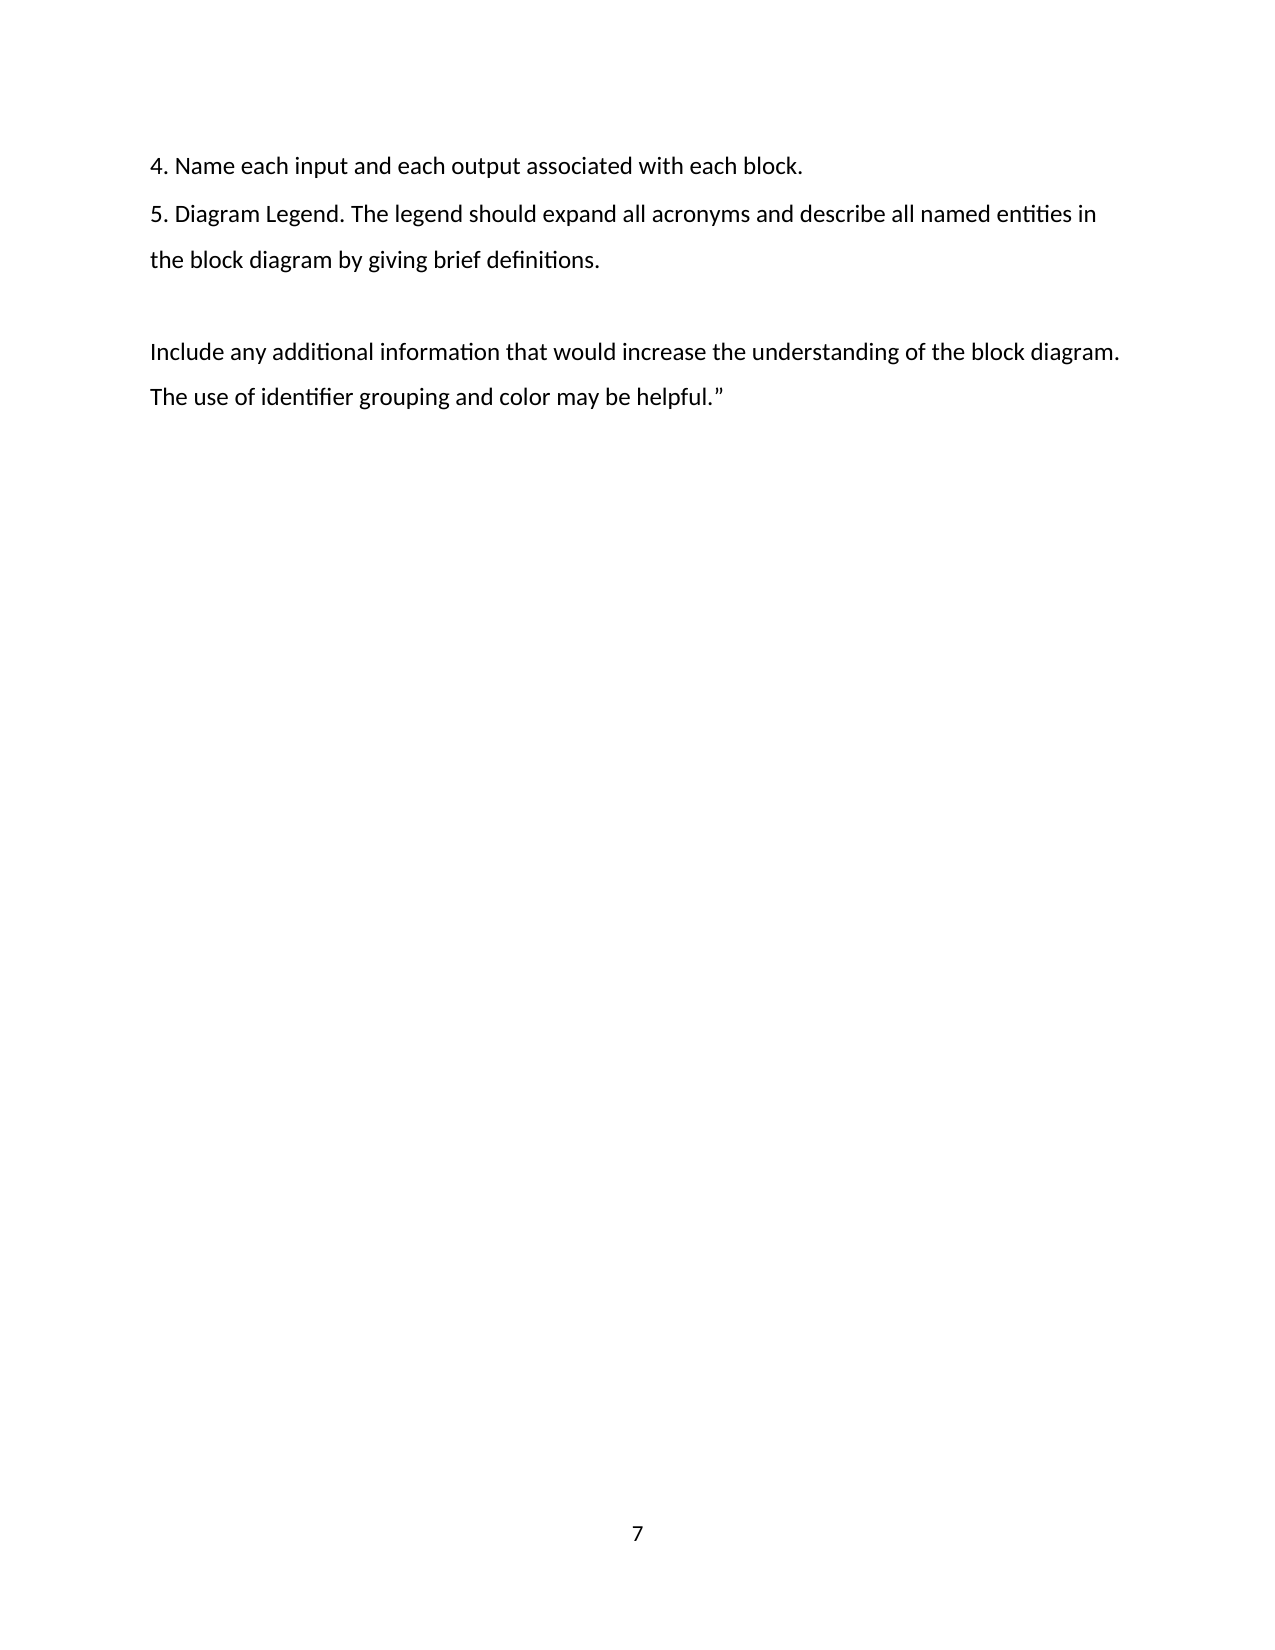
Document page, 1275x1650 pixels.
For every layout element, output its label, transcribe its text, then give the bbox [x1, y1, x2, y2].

text 4. Name each input and each output associated with each block. [150, 150, 1125, 181]
text Include any additional information that would increase the understanding of the block diagram. The use of identifier grouping and color may be helpful.” [150, 336, 1125, 412]
text 5. Diagram Legend. The legend should expand all acronyms and describe all named entities in the block diagram by giving brief definitions. [150, 198, 1125, 275]
